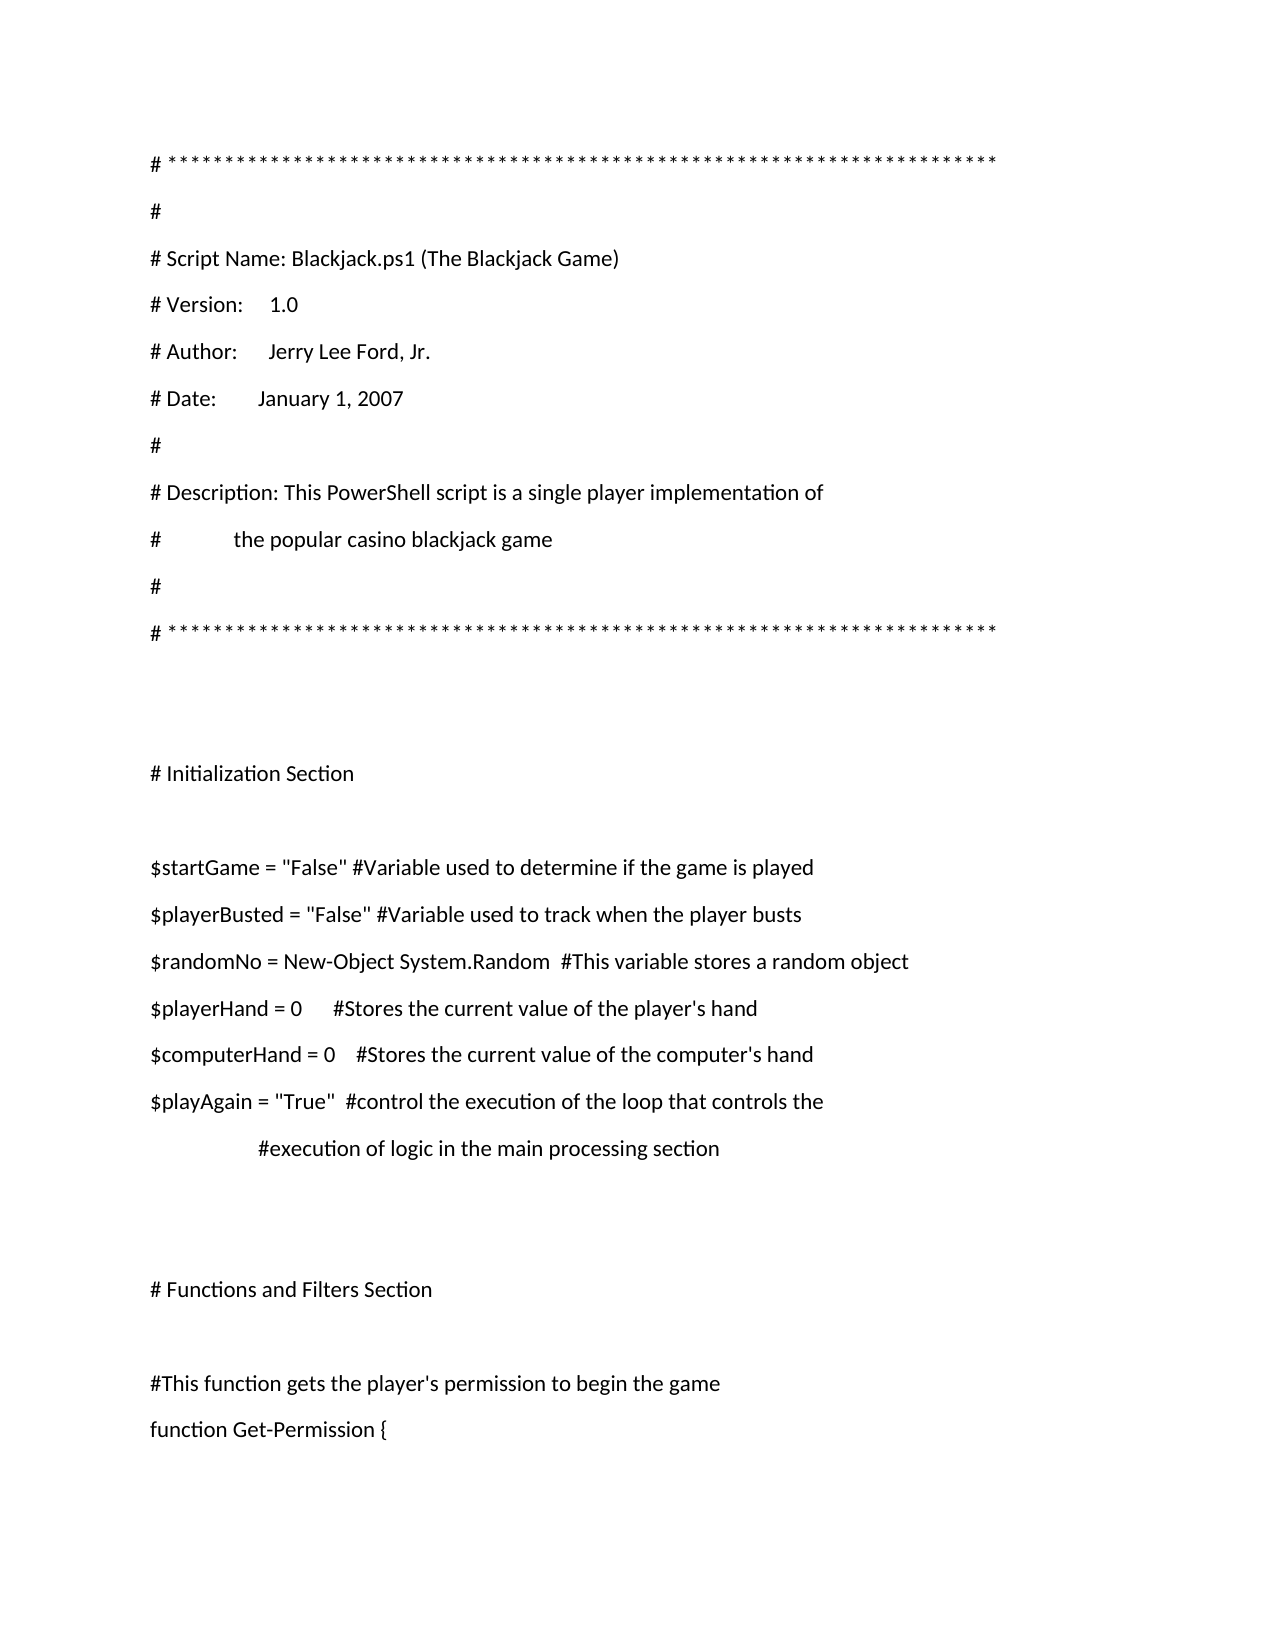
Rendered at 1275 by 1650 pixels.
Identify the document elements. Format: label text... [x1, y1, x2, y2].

text $playerHand = 0 #Stores the current value of the player's hand [150, 994, 1125, 1022]
text # [150, 572, 1125, 600]
text # ************************************************************************* [150, 150, 1125, 178]
text $startGame = "False" #Variable used to determine if the game is played [150, 853, 1125, 881]
text $computerHand = 0 #Stores the current value of the computer's hand [150, 1041, 1125, 1069]
text #This function gets the player's permission to begin the game [150, 1369, 1125, 1397]
text # Date: January 1, 2007 [150, 384, 1125, 412]
text # the popular casino blackjack game [150, 525, 1125, 553]
text # Version: 1.0 [150, 291, 1125, 319]
text # Script Name: Blackjack.ps1 (The Blackjack Game) [150, 244, 1125, 272]
text # [150, 197, 1125, 225]
text #execution of logic in the main processing section [150, 1134, 1125, 1162]
text # Author: Jerry Lee Ford, Jr. [150, 337, 1125, 366]
text # Description: This PowerShell script is a single player implementation of [150, 478, 1125, 506]
text $playerBusted = "False" #Variable used to track when the player busts [150, 900, 1125, 928]
text # Functions and Filters Section [150, 1275, 1125, 1303]
text $playAgain = "True" #control the execution of the loop that controls the [150, 1087, 1125, 1116]
text # ************************************************************************* [150, 619, 1125, 647]
text function Get-Permission { [150, 1416, 1125, 1444]
text # [150, 431, 1125, 459]
text # Initialization Section [150, 759, 1125, 787]
text $randomNo = New-Object System.Random #This variable stores a random object [150, 947, 1125, 975]
